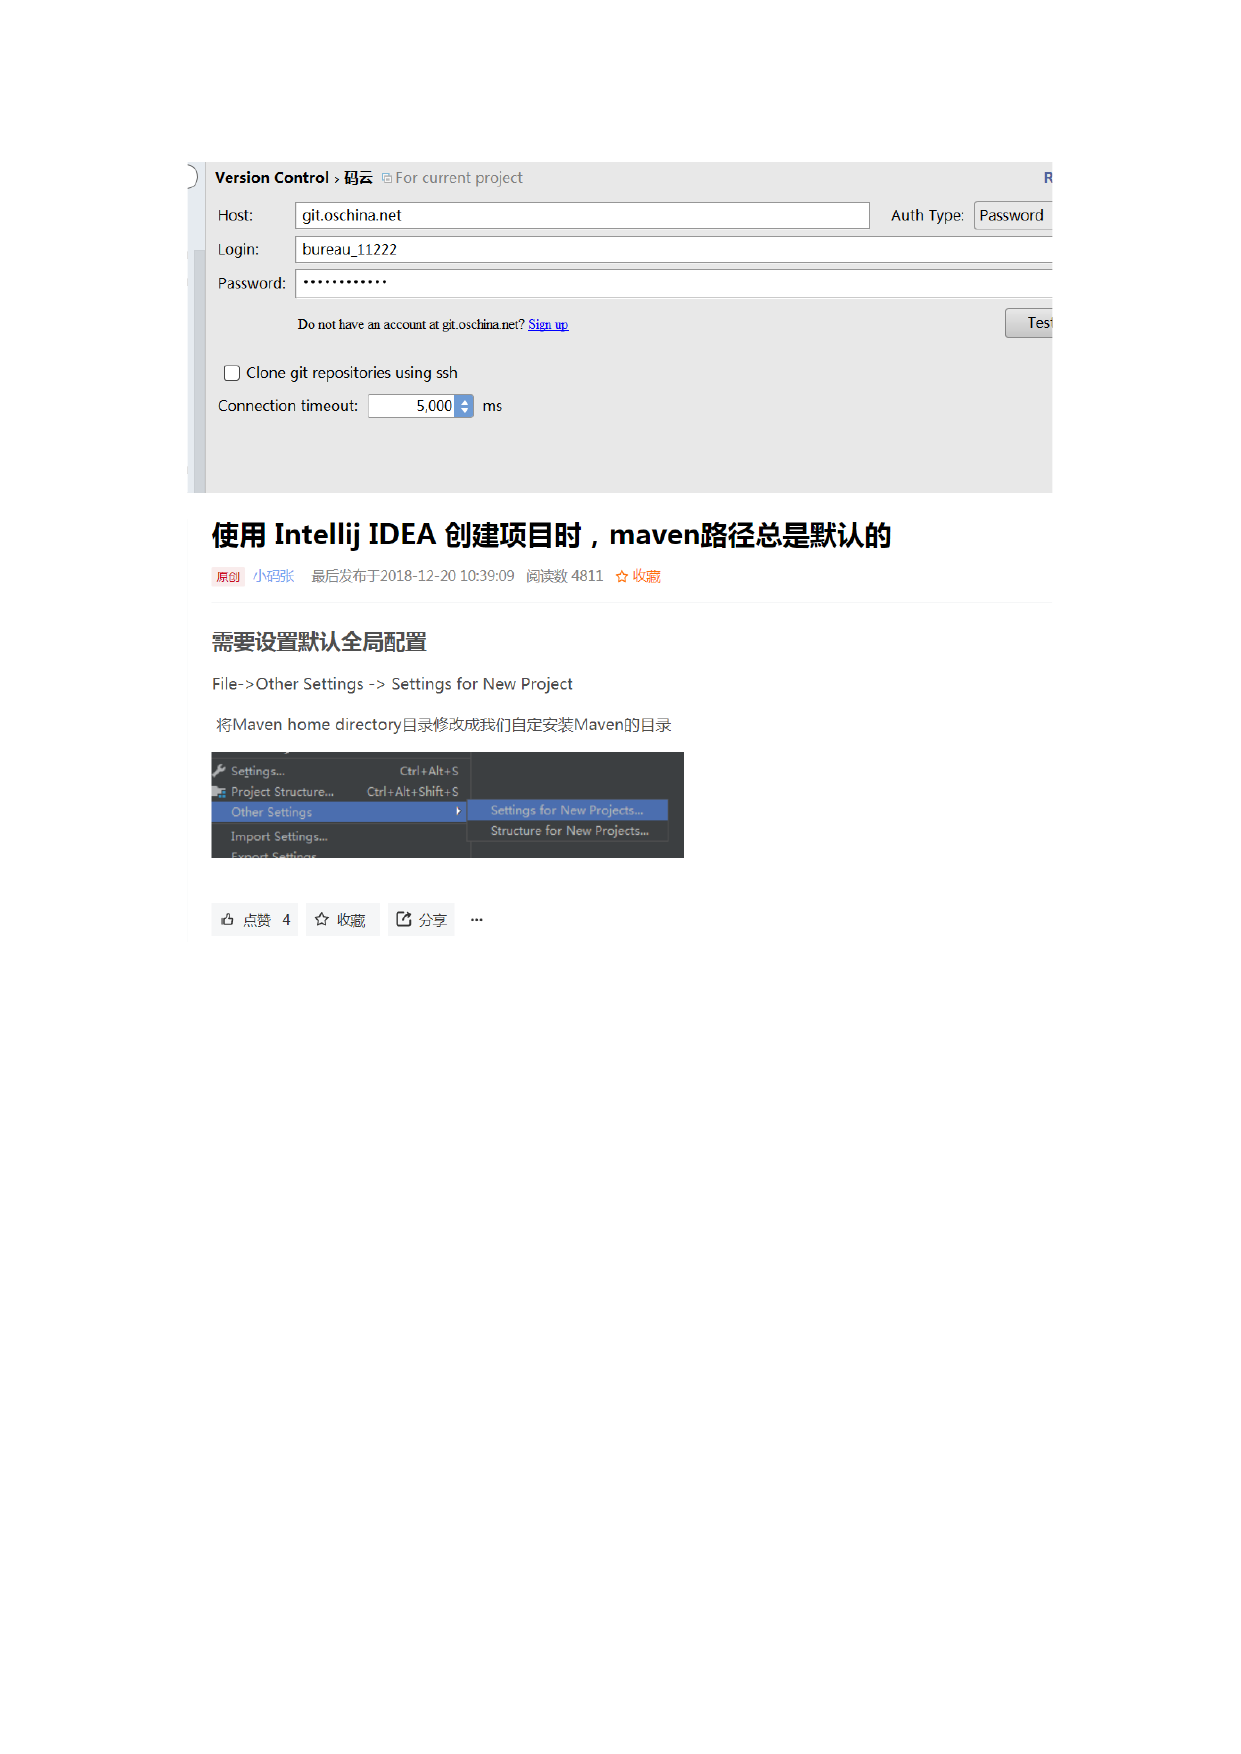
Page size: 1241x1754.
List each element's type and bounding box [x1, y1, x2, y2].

picture [187, 162, 1053, 493]
picture [187, 519, 1053, 942]
